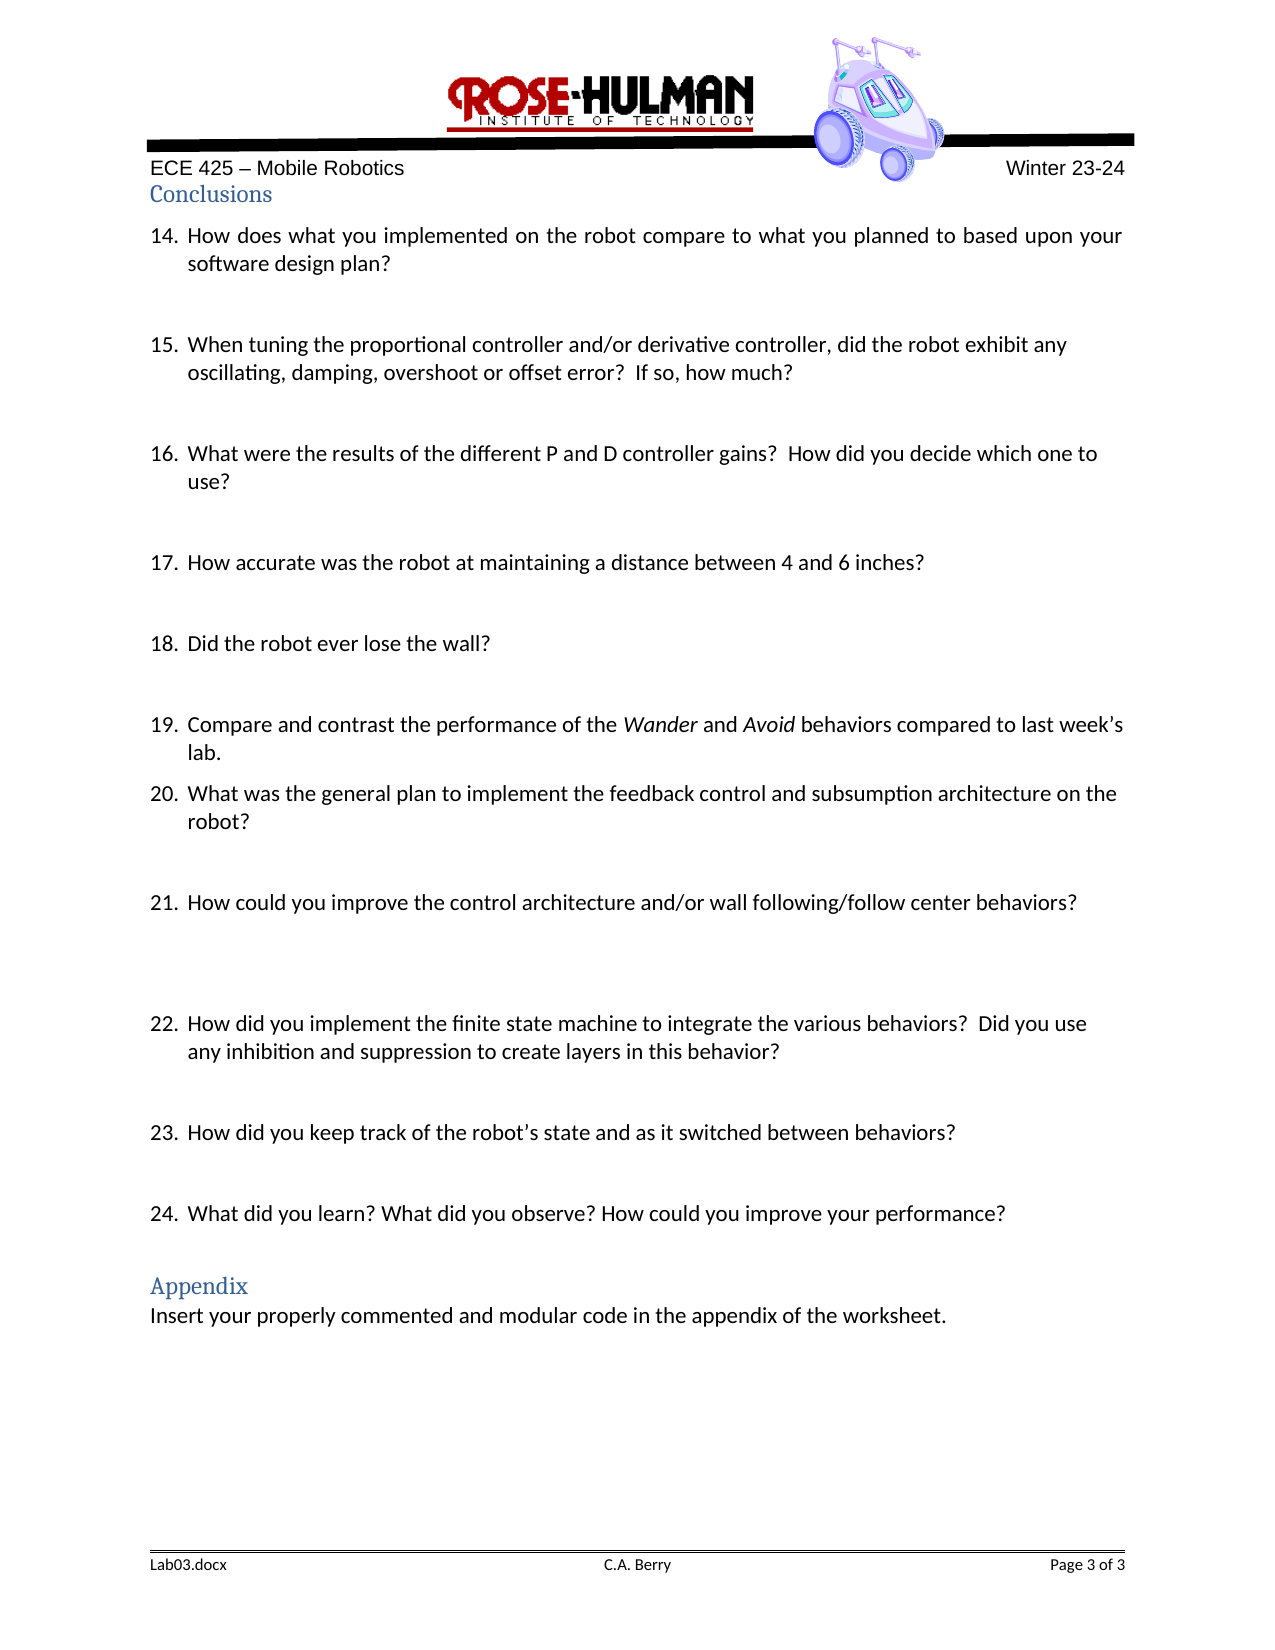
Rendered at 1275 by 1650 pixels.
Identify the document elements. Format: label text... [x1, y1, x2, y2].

list What were the results of the different P and D controller gains? How did you decide which one to use? [150, 439, 1125, 495]
picture [446, 75, 754, 132]
list When tuning the proportional controller and/or derivative controller, did the robot exhibit any oscillating, damping, overshoot or offset error? If so, how much? [150, 330, 1125, 386]
list How does what you implemented on the robot compare to what you planned to based upon your software design plan? [150, 221, 1125, 277]
list How did you keep track of the robot’s state and as it switched between behaviors? [150, 1118, 1125, 1147]
list How accurate was the robot at maintaining a distance between 4 and 6 inches? [150, 548, 1125, 576]
subtitle Appendix [150, 1272, 1125, 1301]
list What was the general plan to implement the feedback control and subsumption architecture on the robot? [150, 779, 1125, 835]
text Insert your properly commented and modular code in the appendix of the worksheet. [150, 1301, 1125, 1329]
list Compare and contrast the performance of the Wander and Avoid behaviors compared to last week’s lab. [150, 710, 1125, 766]
list How could you improve the control architecture and/or wall following/follow center behaviors? [150, 888, 1125, 916]
list Did the robot ever lose the wall? [150, 629, 1125, 657]
subtitle Conclusions [150, 180, 1125, 208]
list What did you learn? What did you observe? How could you improve your performance? [150, 1199, 1125, 1228]
list How did you implement the finite state machine to integrate the various behaviors? Did you use any inhibition and suppression to create layers in this behavior? [150, 1009, 1125, 1066]
